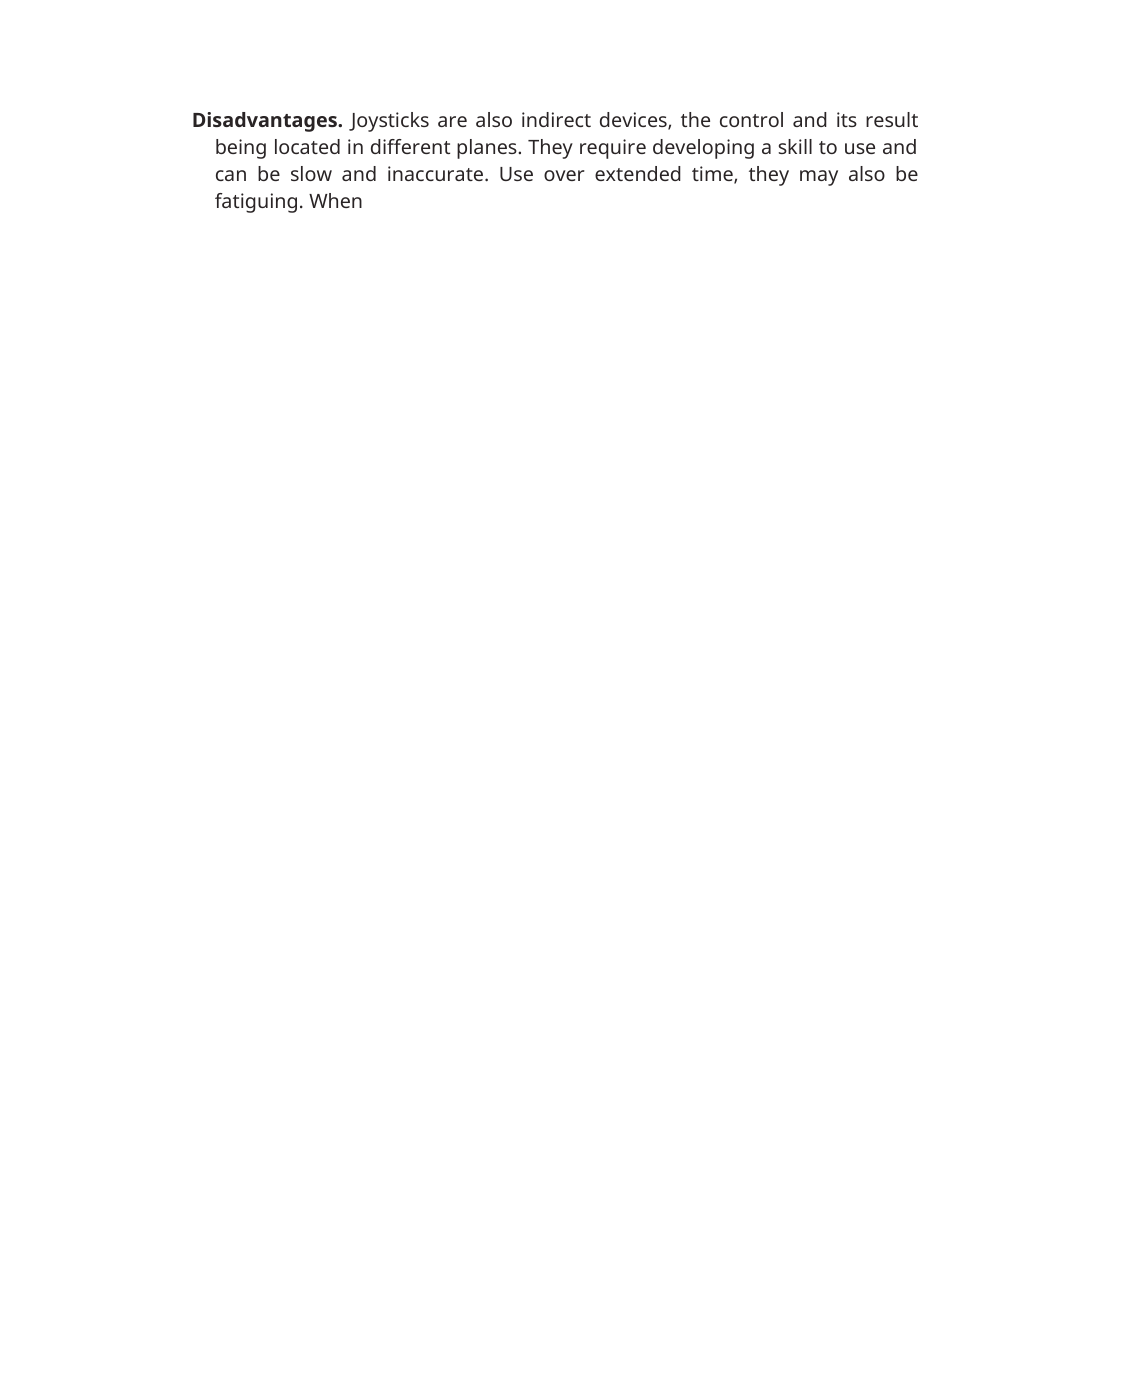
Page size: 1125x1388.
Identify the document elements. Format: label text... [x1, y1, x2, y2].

text Disadvantages. Joysticks are also indirect devices, the control and its result being located in different planes. They require developing a skill to use and can be slow and inaccurate. Use over extended time, they may also be fatiguing. When [192, 106, 919, 215]
